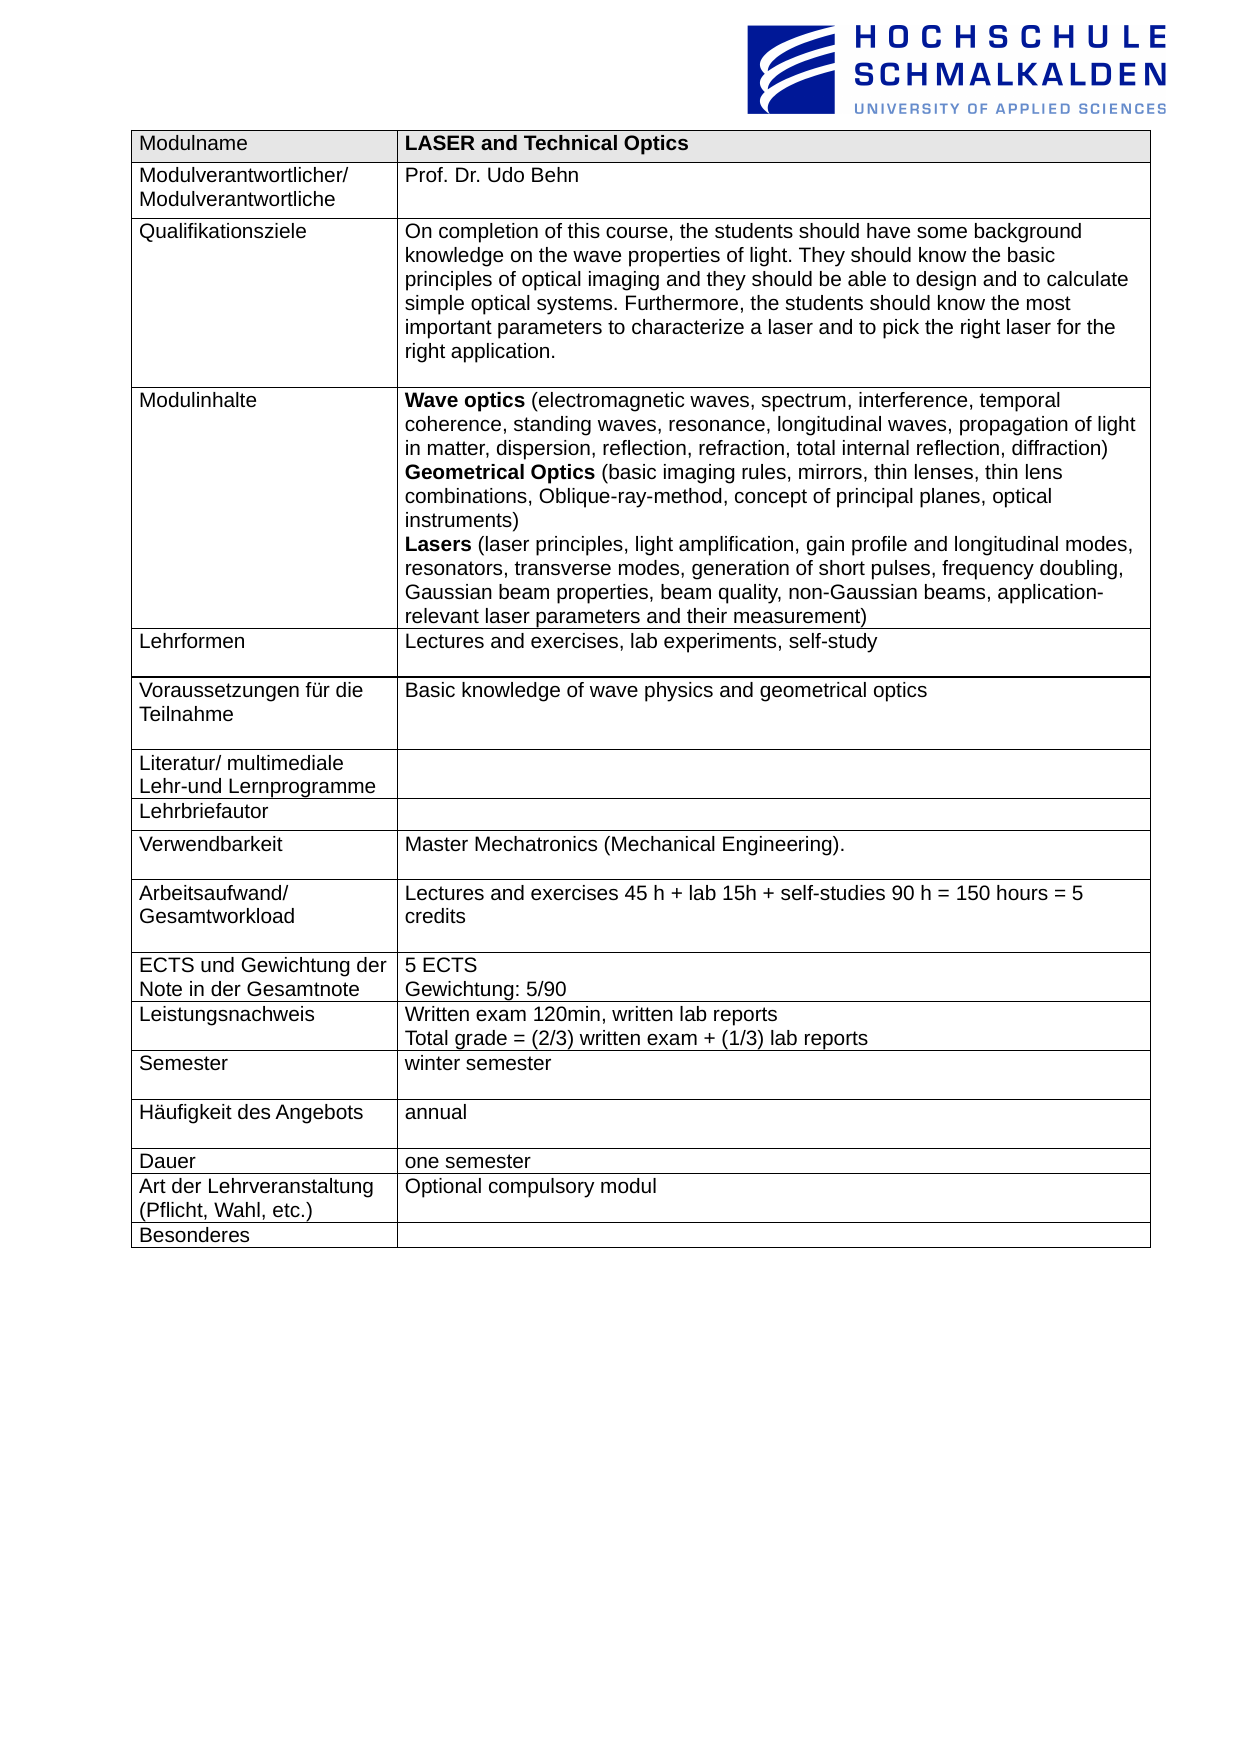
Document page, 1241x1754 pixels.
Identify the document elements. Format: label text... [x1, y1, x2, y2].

table_cell Leistungsnachweis [132, 1002, 397, 1050]
table_cell Arbeitsaufwand/ Gesamtworkload [132, 880, 397, 952]
table_header LASER and Technical Optics [398, 131, 1150, 162]
table_cell Voraussetzungen für die Teilnahme [132, 678, 397, 749]
table_cell Lehrbriefautor [132, 799, 397, 830]
table_cell [398, 799, 1150, 830]
table_cell Prof. Dr. Udo Behn [398, 163, 1150, 218]
table_cell annual [398, 1100, 1150, 1148]
table_header Modulname [132, 131, 397, 162]
table_cell one semester [398, 1149, 1150, 1173]
table_cell Dauer [132, 1149, 397, 1173]
table_cell winter semester [398, 1051, 1150, 1099]
table_cell Lectures and exercises, lab experiments, self-study [398, 629, 1150, 676]
table_cell Semester [132, 1051, 397, 1099]
table_cell Written exam 120min, written lab reports Total grade = (2/3) written exam + (1/3) lab reports [398, 1002, 1150, 1050]
table_cell 5 ECTS Gewichtung: 5/90 [398, 953, 1150, 1001]
table_cell Lectures and exercises 45 h + lab 15h + self-studies 90 h = 150 hours = 5 credits [398, 880, 1150, 952]
table_cell Besonderes [132, 1223, 397, 1247]
table_cell Häufigkeit des Angebots [132, 1100, 397, 1148]
table_cell Master Mechatronics (Mechanical Engineering). [398, 831, 1150, 879]
table_cell [398, 750, 1150, 798]
table_cell Optional compulsory modul [398, 1174, 1150, 1222]
table_cell Basic knowledge of wave physics and geometrical optics [398, 678, 1150, 749]
table_cell Wave optics (electromagnetic waves, spectrum, interference, temporal coherence, standing waves, resonance, longitudinal waves, propagation of light in matter, dispersion, reflection, refraction, total internal reflection, diffraction) Geometrical Optics (basic imaging rules, mirrors, thin lenses, thin lens combinations, Oblique-ray-method, concept of principal planes, optical instruments) Lasers (laser principles, light amplification, gain profile and longitudinal modes, resonators, transverse modes, generation of short pulses, frequency doubling, Gaussian beam properties, beam quality, non-Gaussian beams, application-relevant laser parameters and their measurement) [398, 388, 1150, 627]
table_cell Literatur/ multimediale Lehr-und Lernprogramme [132, 750, 397, 798]
table_cell Modulinhalte [132, 388, 397, 627]
table_cell ECTS und Gewichtung der Note in der Gesamtnote [132, 953, 397, 1001]
table_cell Qualifikationsziele [132, 219, 397, 387]
table_cell On completion of this course, the students should have some background knowledge on the wave properties of light. They should know the basic principles of optical imaging and they should be able to design and to calculate simple optical systems. Furthermore, the students should know the most important parameters to characterize a laser and to pick the right laser for the right application. [398, 219, 1150, 387]
picture [747, 25, 1166, 114]
table_cell Verwendbarkeit [132, 831, 397, 879]
table_cell Art der Lehrveranstaltung (Pflicht, Wahl, etc.) [132, 1174, 397, 1222]
table_cell [398, 1223, 1150, 1247]
table_cell Modulverantwortlicher/ Modulverantwortliche [132, 163, 397, 218]
table_cell Lehrformen [132, 629, 397, 676]
